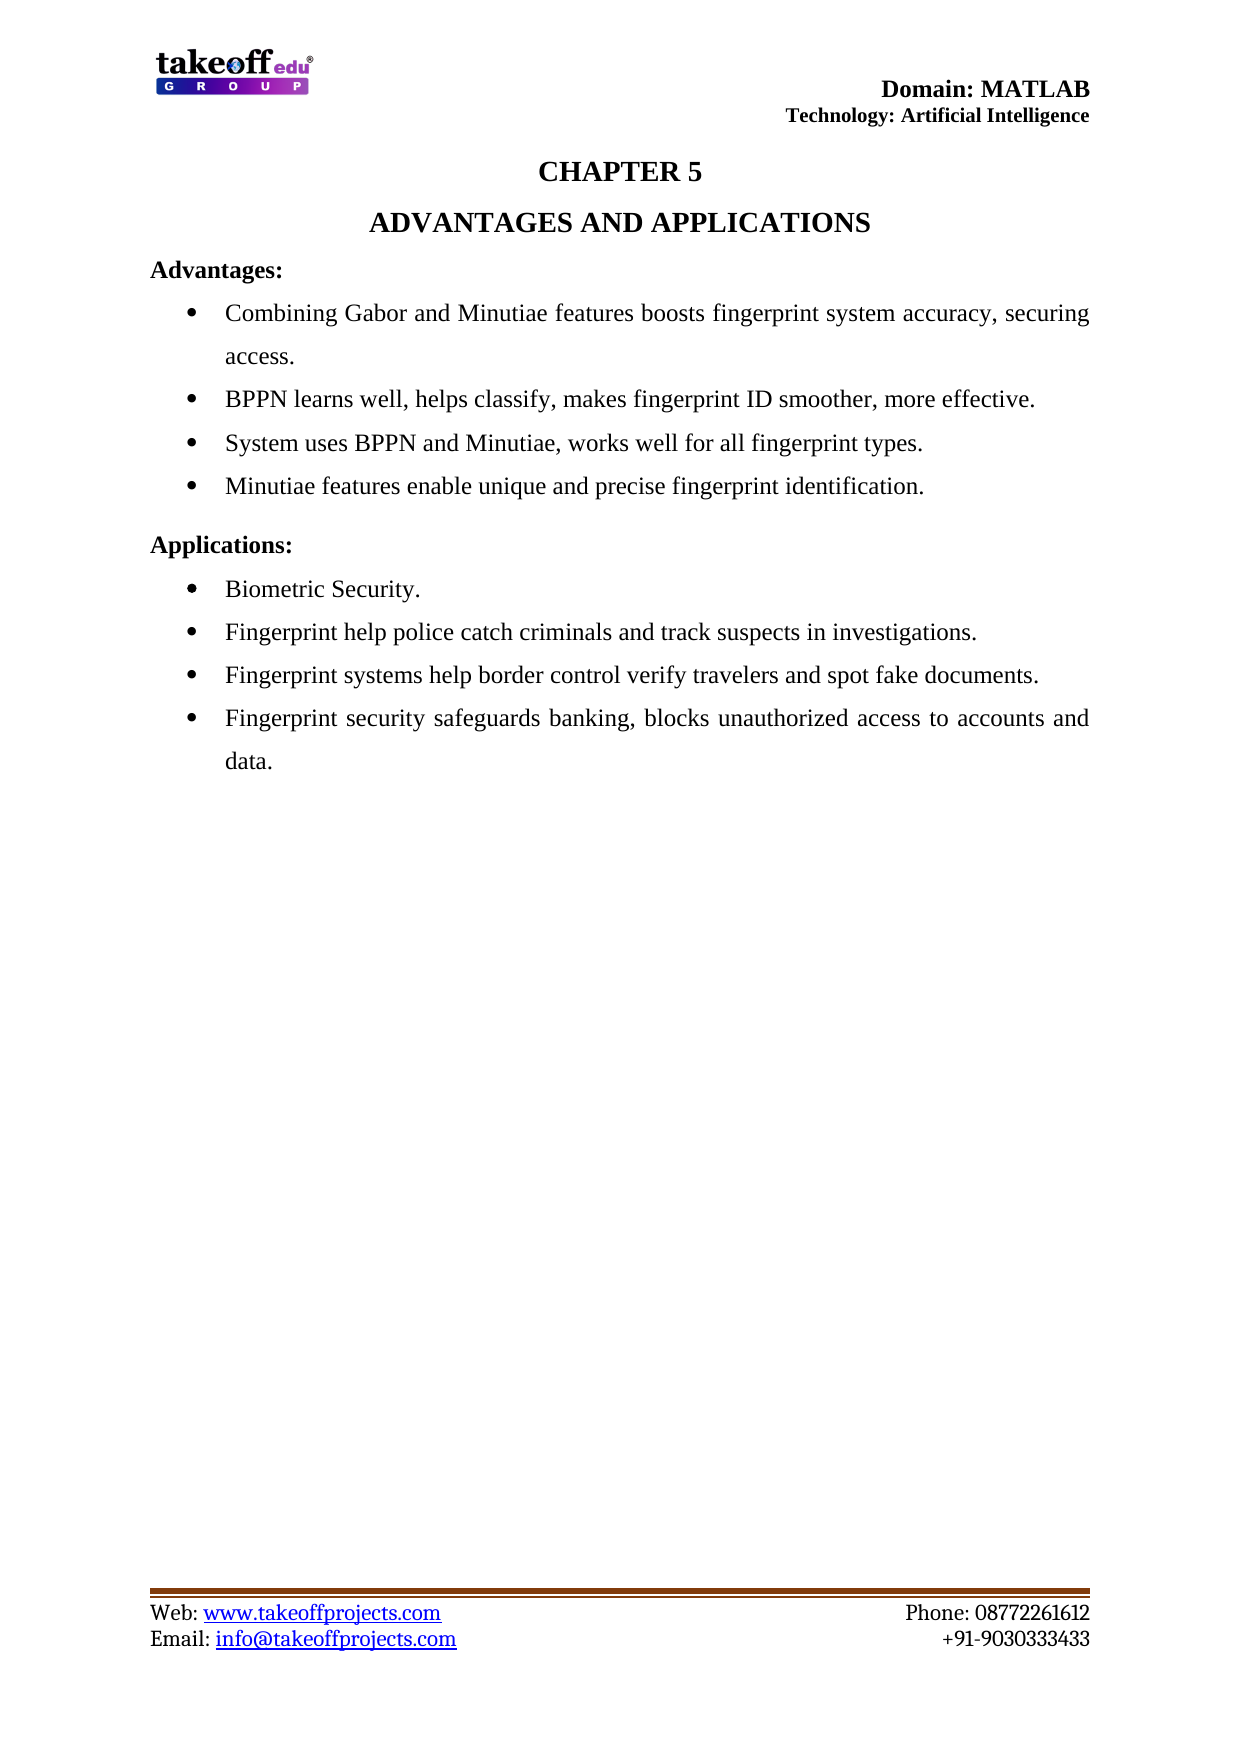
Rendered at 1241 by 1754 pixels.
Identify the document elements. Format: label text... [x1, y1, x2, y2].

list Fingerprint systems help border control verify travelers and spot fake documents. [187, 660, 1090, 689]
picture [154, 47, 315, 101]
list Biometric Security. [187, 574, 1090, 602]
text Advantages: [150, 255, 1090, 284]
list Fingerprint help police catch criminals and track suspects in investigations. [187, 617, 1090, 646]
list Minutiae features enable unique and precise fingerprint identification. [187, 471, 1090, 499]
list Combining Gabor and Minutiae features boosts fingerprint system accuracy, securing access. [187, 298, 1090, 370]
list Fingerprint security safeguards banking, blocks unauthorized access to accounts and data. [187, 703, 1090, 775]
text CHAPTER 5 [150, 154, 1090, 188]
text Applications: [150, 531, 1090, 559]
list System uses BPPN and Minutiae, works well for all fingerprint types. [187, 428, 1090, 456]
list BPPN learns well, helps classify, makes fingerprint ID smoother, more effective. [187, 384, 1090, 413]
text ADVANTAGES AND APPLICATIONS [150, 205, 1090, 238]
